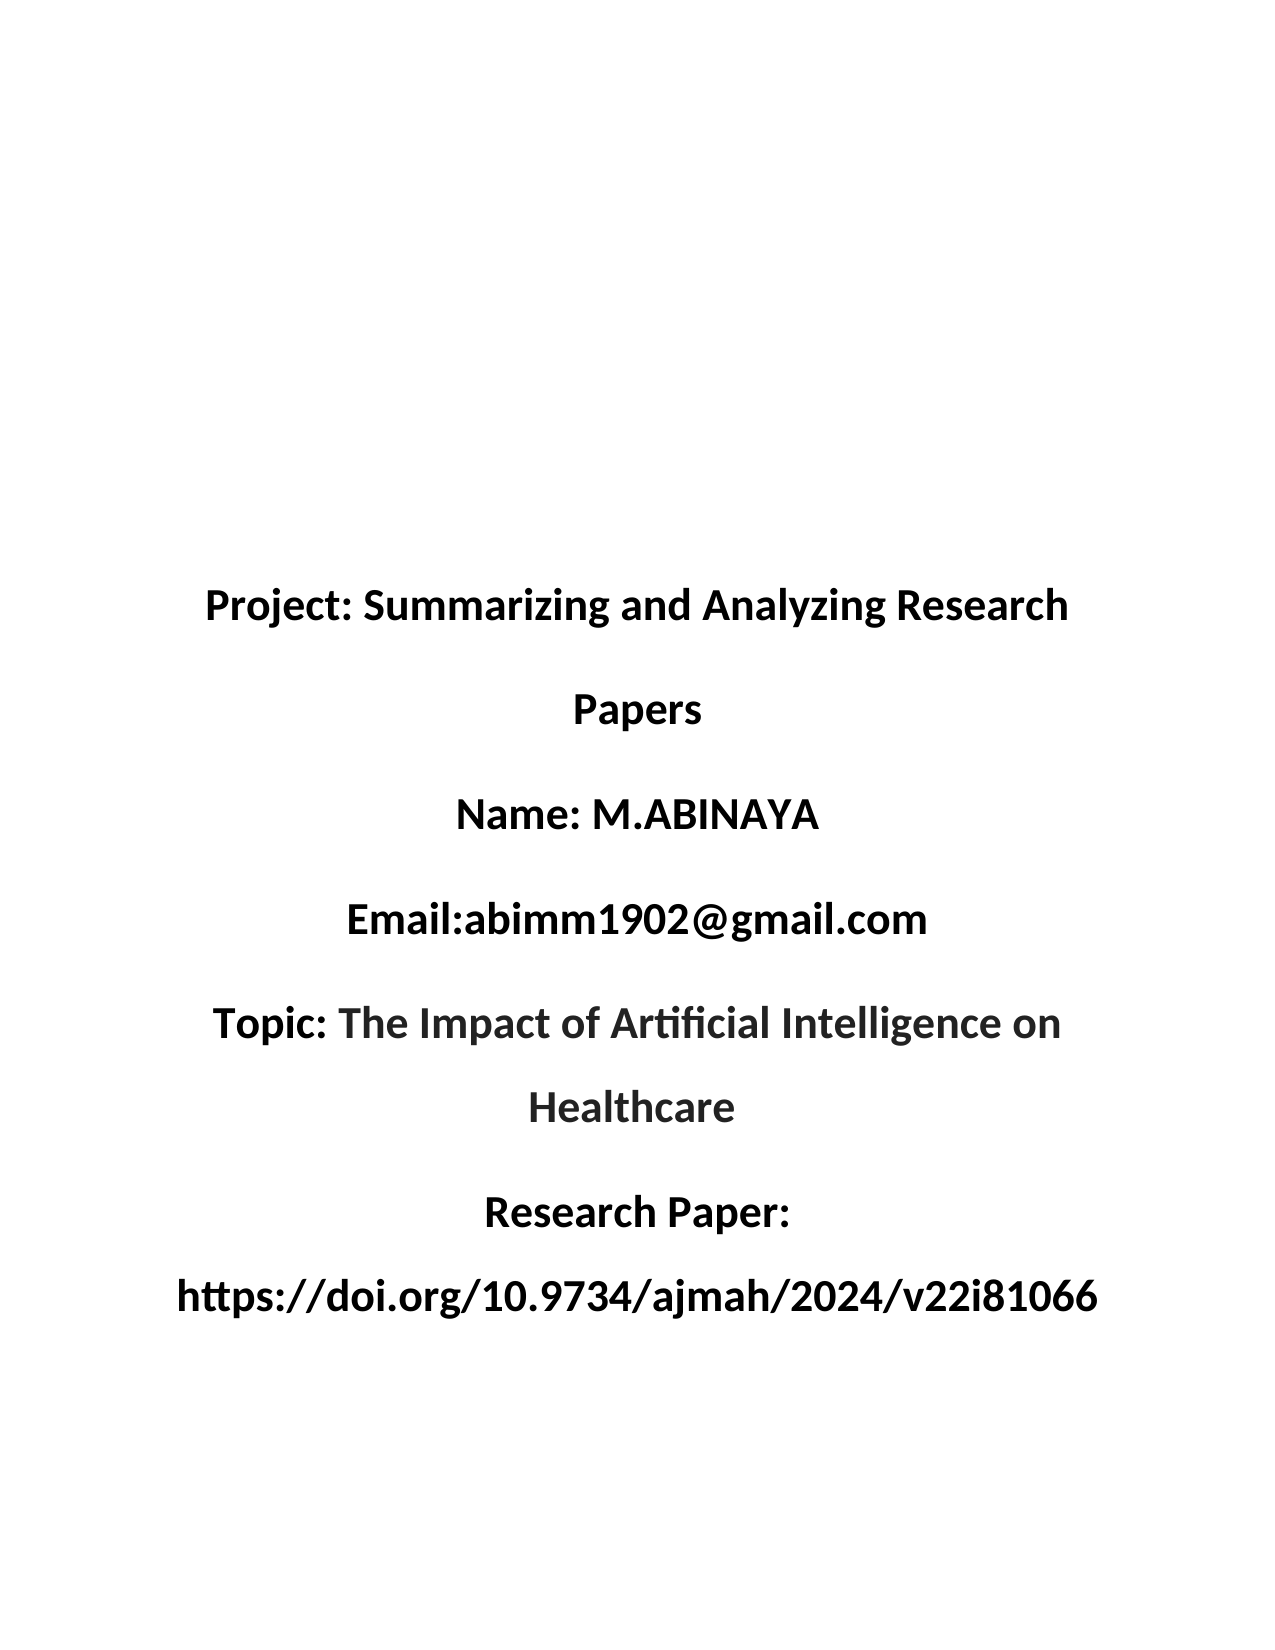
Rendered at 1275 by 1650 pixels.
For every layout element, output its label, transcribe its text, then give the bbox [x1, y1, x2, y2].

text Papers [150, 680, 1125, 736]
text Research Paper: https://doi.org/10.9734/ajmah/2024/v22i81066 [150, 1183, 1125, 1323]
text Email:abimm1902@gmail.com [150, 889, 1125, 946]
text Name: M.ABINAYA [150, 785, 1125, 841]
text Project: Summarizing and Analyzing Research [150, 576, 1125, 631]
text Topic: The Impact of Artificial Intelligence on Healthcare [150, 994, 1125, 1134]
